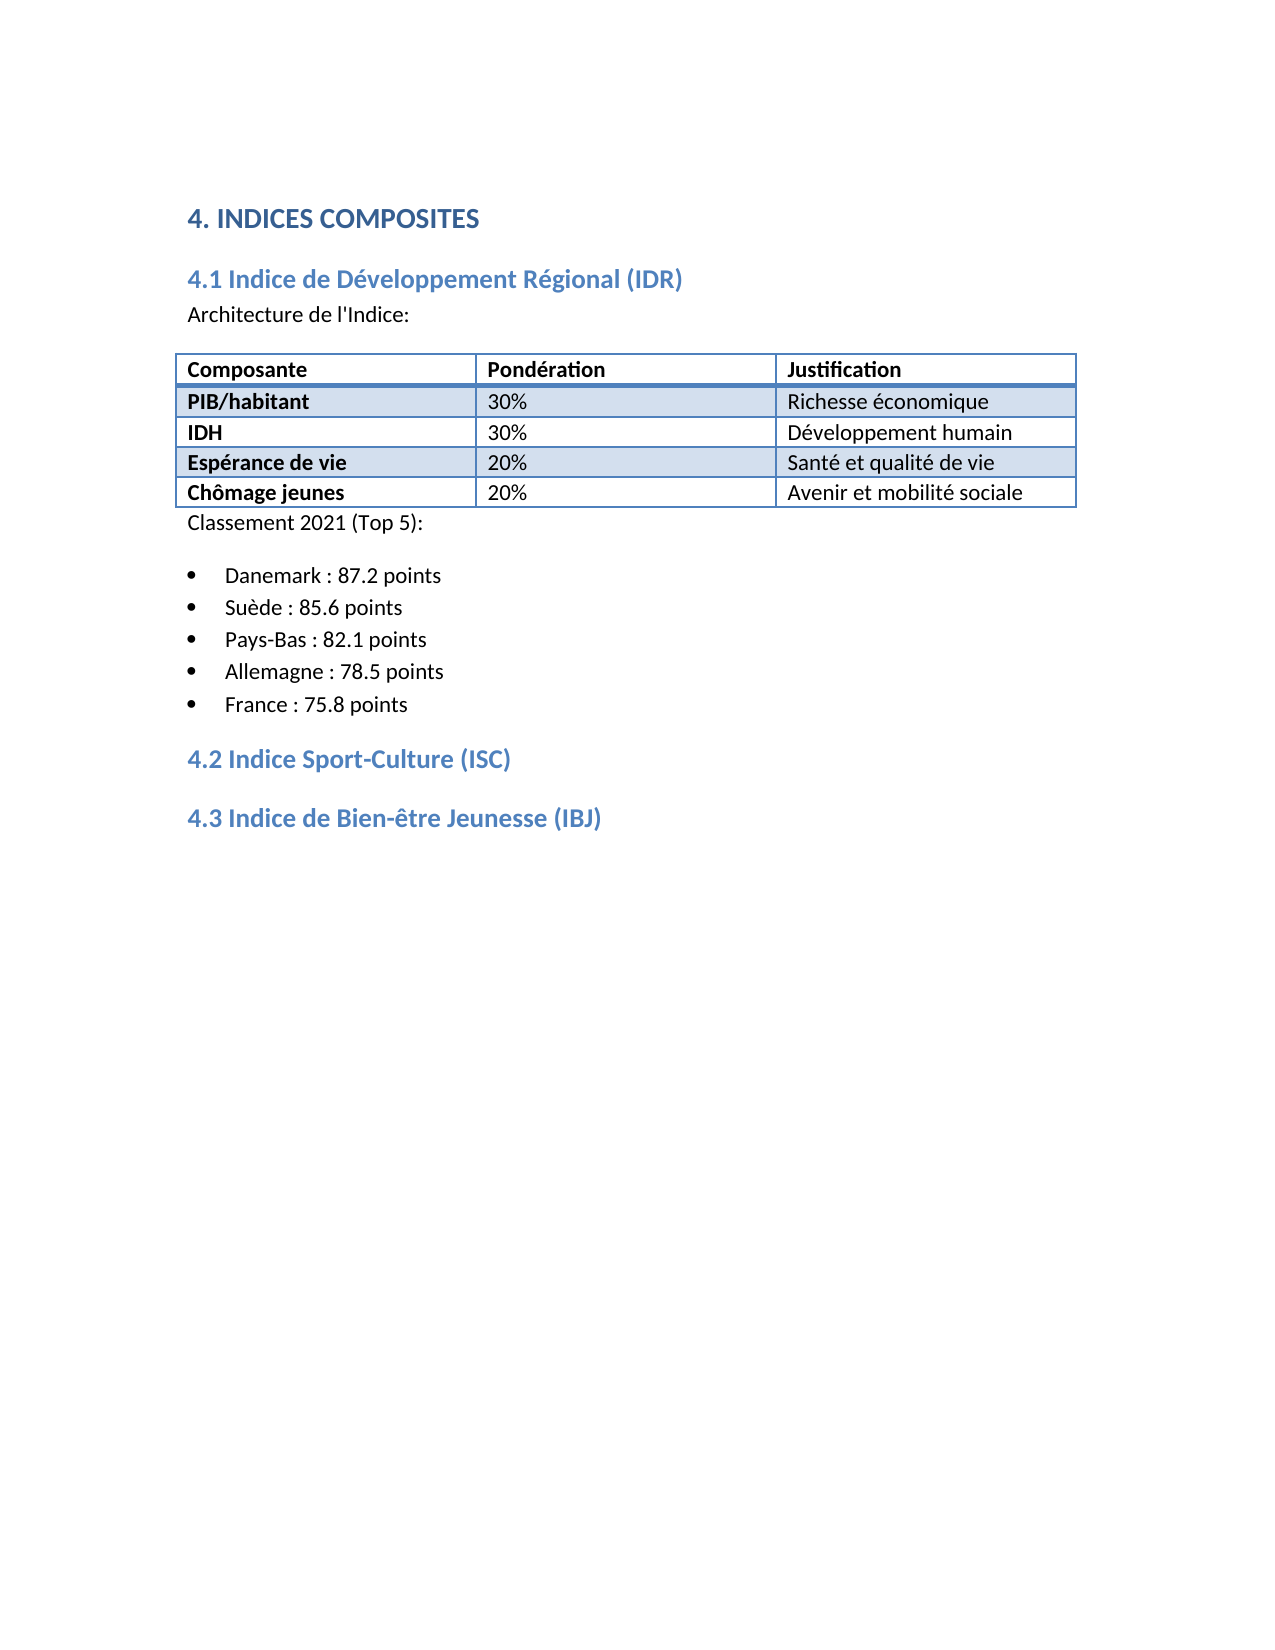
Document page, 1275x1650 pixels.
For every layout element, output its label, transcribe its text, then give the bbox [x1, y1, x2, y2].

subtitle 4.2 Indice Sport-Culture (ISC) [187, 743, 1087, 776]
list Allemagne : 78.5 points [187, 657, 1087, 686]
table_cell 30% [477, 388, 775, 416]
table_cell Développement humain [777, 418, 1075, 446]
list Suède : 85.6 points [187, 593, 1087, 621]
text Architecture de l'Indice: [187, 300, 1087, 328]
table_cell PIB/habitant [177, 388, 475, 416]
table_cell 30% [477, 418, 775, 446]
list Pays-Bas : 82.1 points [187, 625, 1087, 653]
subtitle 4.3 Indice de Bien-être Jeunesse (IBJ) [187, 801, 1087, 834]
table_header Justification [777, 355, 1075, 383]
table_header Pondération [477, 355, 775, 383]
table_cell Avenir et mobilité sociale [777, 478, 1075, 506]
table_cell 20% [477, 448, 775, 476]
subtitle 4.1 Indice de Développement Régional (IDR) [187, 262, 1087, 295]
table_cell 20% [477, 478, 775, 506]
list Danemark : 87.2 points [187, 561, 1087, 589]
list France : 75.8 points [187, 690, 1087, 718]
table_cell IDH [177, 418, 475, 446]
table_cell Chômage jeunes [177, 478, 475, 506]
table_header Composante [177, 355, 475, 383]
text Classement 2021 (Top 5): [187, 508, 1087, 536]
table_cell Santé et qualité de vie [777, 448, 1075, 476]
table_cell Richesse économique [777, 388, 1075, 416]
table_cell Espérance de vie [177, 448, 475, 476]
subtitle 4. INDICES COMPOSITES [187, 200, 1087, 236]
